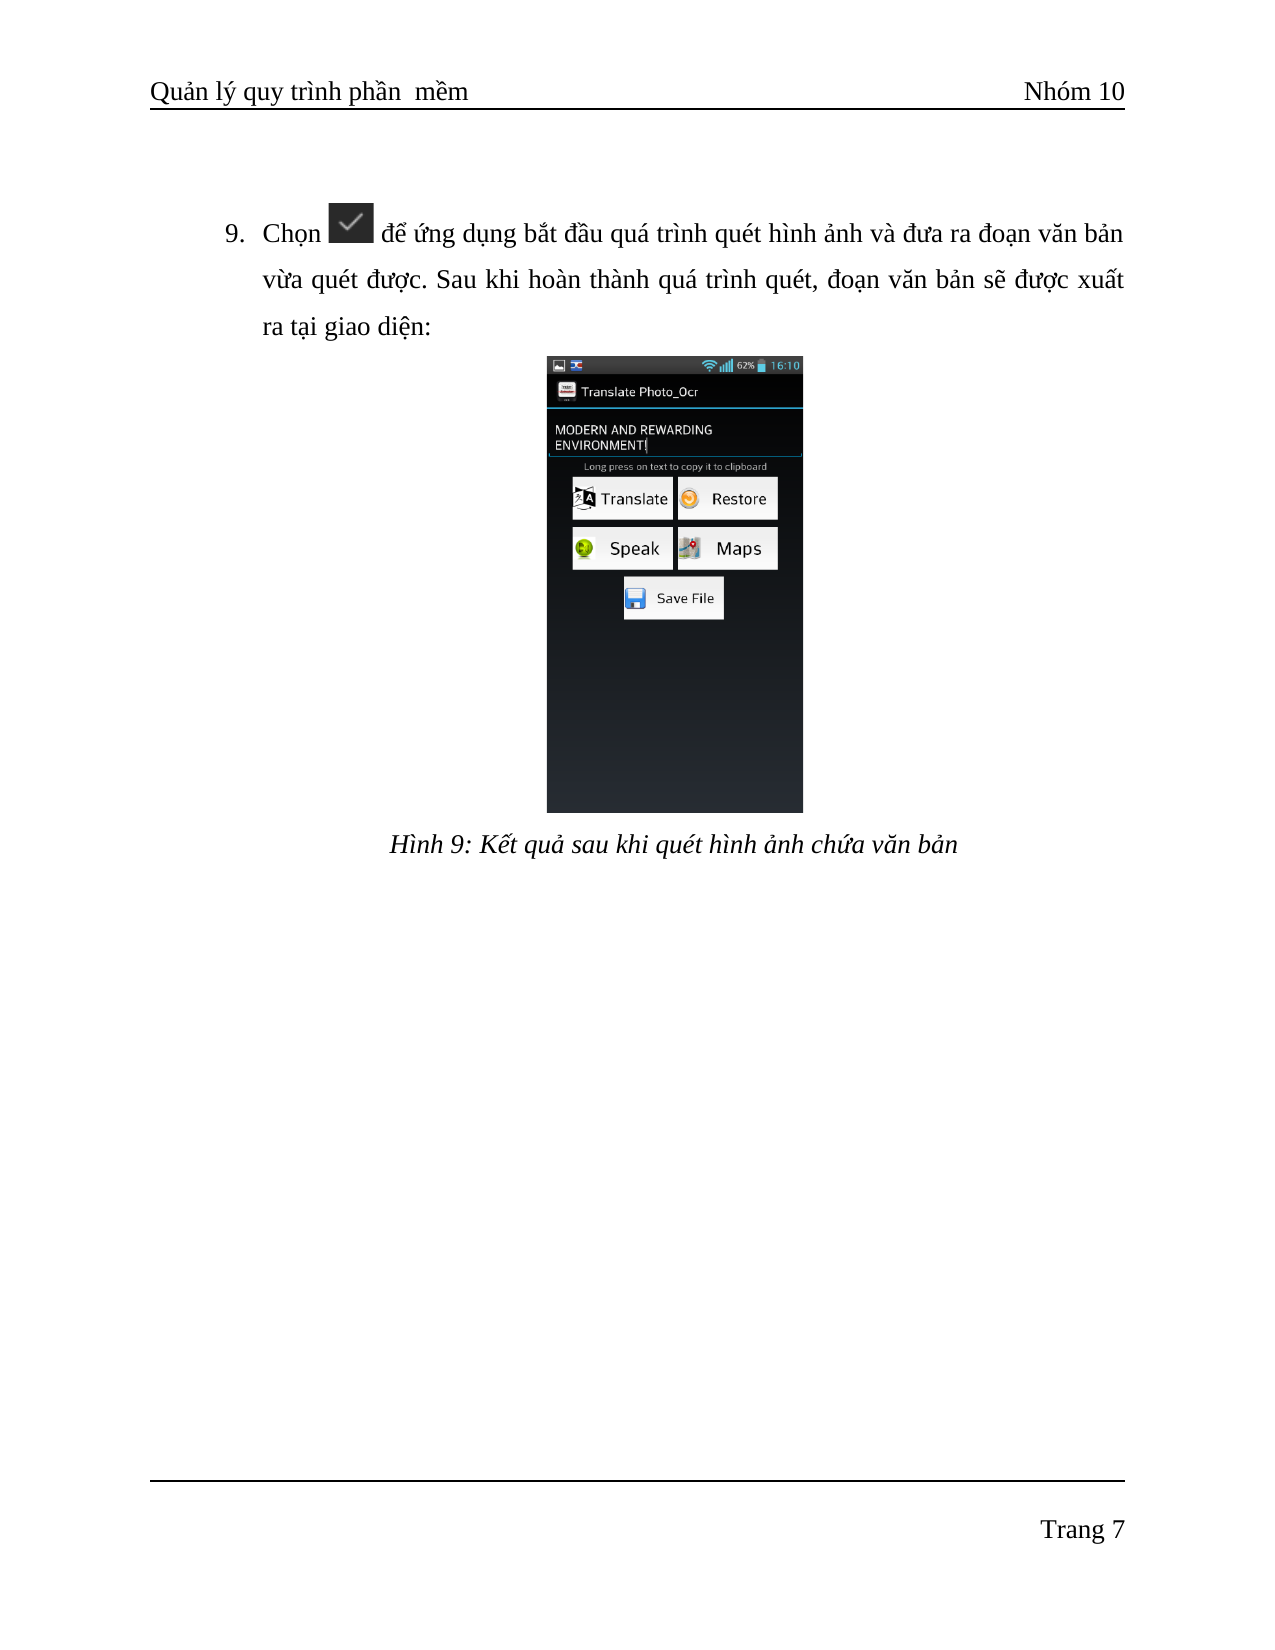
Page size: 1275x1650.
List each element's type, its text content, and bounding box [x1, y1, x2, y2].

list Chọn để ứng dụng bắt đầu quá trình quét hình ảnh và đưa ra đoạn văn bản vừa quét được. Sau khi hoàn thành quá trình quét, đoạn văn bản sẽ được xuất ra tại giao diện: [225, 203, 1125, 341]
list Hình 9: Kết quả sau khi quét hình ảnh chứa văn bản [225, 828, 1125, 859]
picture [328, 203, 374, 243]
picture [546, 356, 804, 813]
